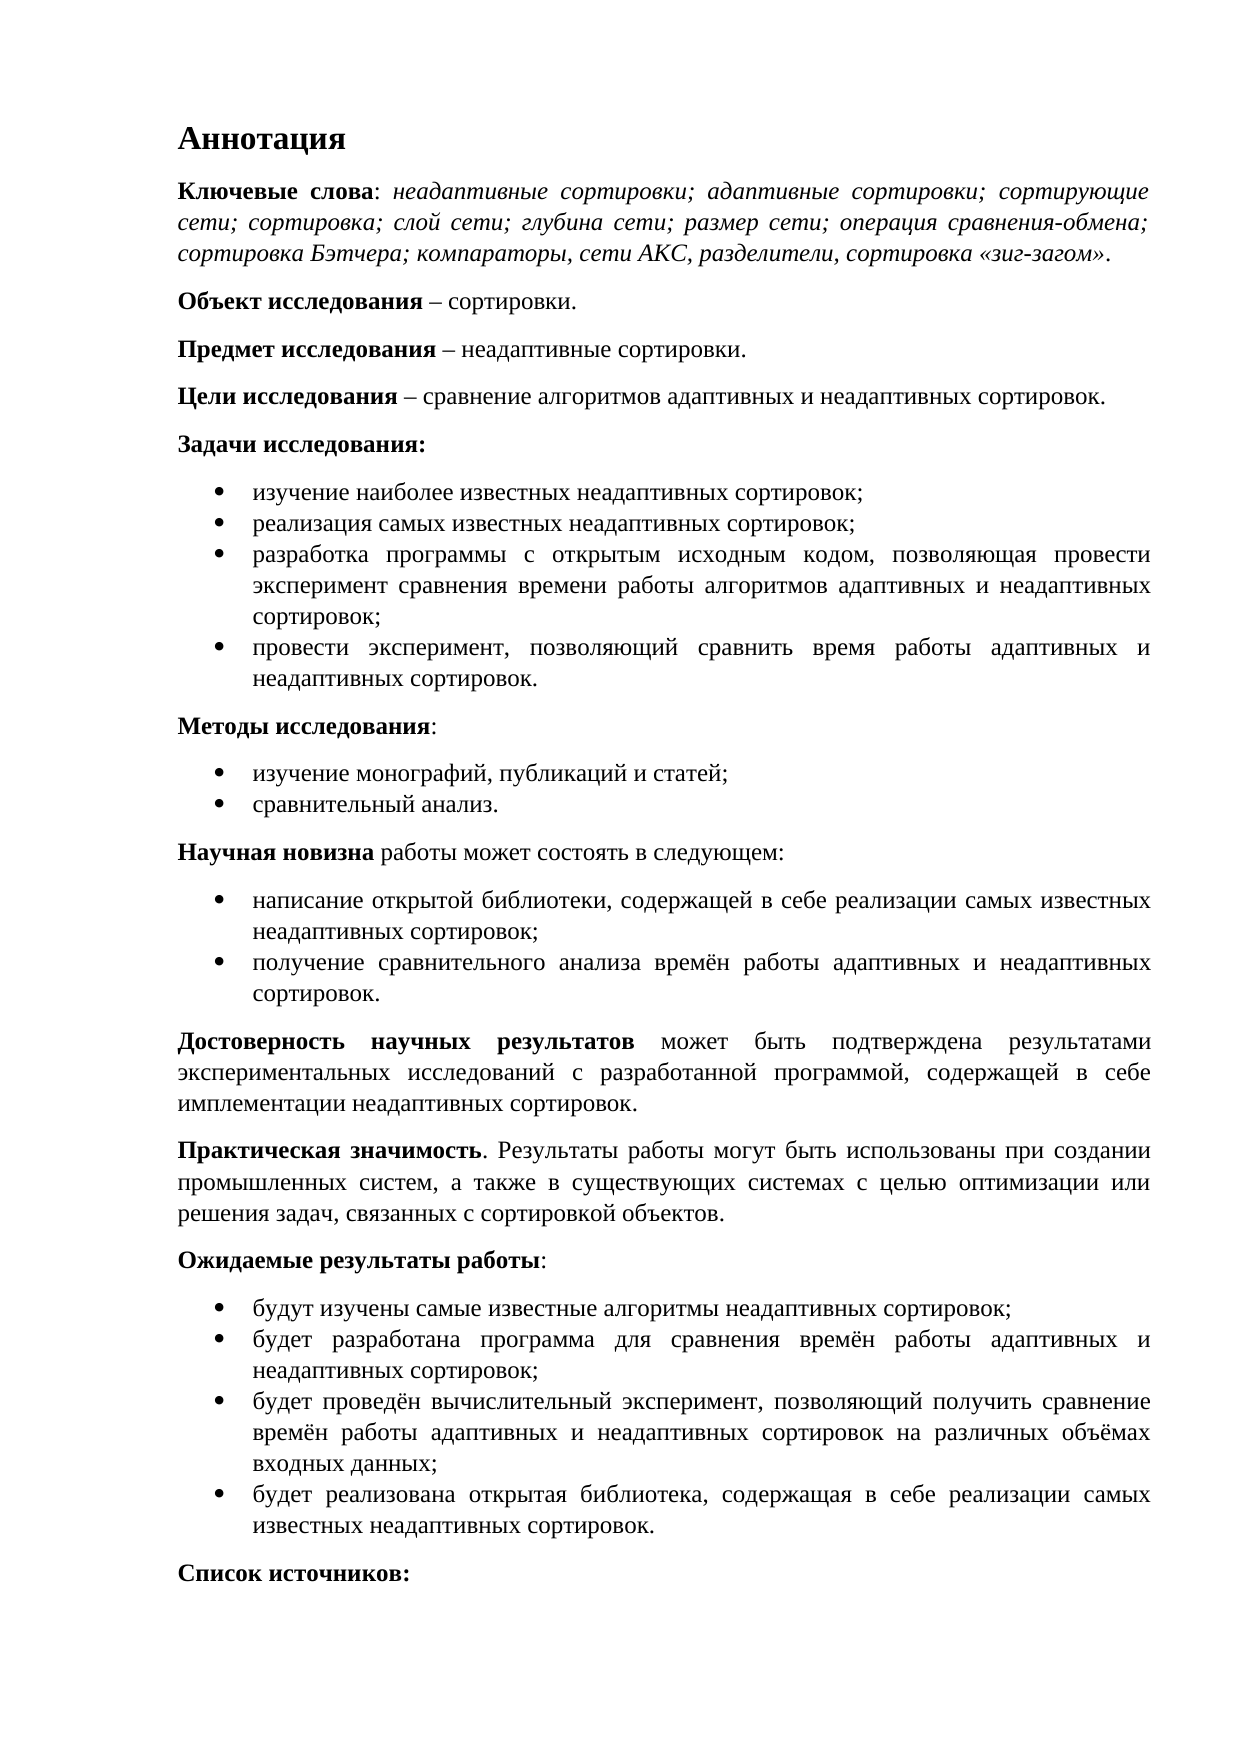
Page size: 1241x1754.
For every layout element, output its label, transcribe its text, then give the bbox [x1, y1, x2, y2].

list будет реализована открытая библиотека, содержащая в себе реализации самых известных неадаптивных сортировок. [215, 1479, 1152, 1539]
list изучение наиболее известных неадаптивных сортировок; [215, 477, 1152, 506]
text Аннотация [177, 118, 1152, 156]
text Научная новизна работы может состоять в следующем: [177, 837, 1152, 866]
list получение сравнительного анализа времён работы адаптивных и неадаптивных сортировок. [215, 947, 1152, 1007]
list изучение монографий, публикаций и статей; [215, 758, 1152, 787]
list провести эксперимент, позволяющий сравнить время работы адаптивных и неадаптивных сортировок. [215, 632, 1152, 692]
text Ключевые слова: неадаптивные сортировки; адаптивные сортировки; сортирующие сети; сортировка; слой сети; глубина сети; размер сети; операция сравнения-обмена; сортировка Бэтчера; компараторы, сети АКС, разделители, сортировка «зиг-загом». [177, 176, 1152, 267]
text Цели исследования – сравнение алгоритмов адаптивных и неадаптивных сортировок. [177, 381, 1152, 410]
text Предмет исследования – неадаптивные сортировки. [177, 334, 1152, 362]
list написание открытой библиотеки, содержащей в себе реализации самых известных неадаптивных сортировок; [215, 885, 1152, 945]
list будут изучены самые известные алгоритмы неадаптивных сортировок; [215, 1293, 1152, 1322]
list будет разработана программа для сравнения времён работы адаптивных и неадаптивных сортировок; [215, 1324, 1152, 1384]
list будет проведён вычислительный эксперимент, позволяющий получить сравнение времён работы адаптивных и неадаптивных сортировок на различных объёмах входных данных; [215, 1386, 1152, 1477]
text Список источников: [177, 1558, 1152, 1587]
list разработка программы с открытым исходным кодом, позволяющая провести эксперимент сравнения времени работы алгоритмов адаптивных и неадаптивных сортировок; [215, 539, 1152, 630]
text Достоверность научных результатов может быть подтверждена результатами экспериментальных исследований с разработанной программой, содержащей в себе имплементации неадаптивных сортировок. [177, 1026, 1152, 1117]
text Практическая значимость. Результаты работы могут быть использованы при создании промышленных систем, а также в существующих системах с целью оптимизации или решения задач, связанных с сортировкой объектов. [177, 1136, 1152, 1226]
list реализация самых известных неадаптивных сортировок; [215, 508, 1152, 537]
text Методы исследования: [177, 711, 1152, 739]
text Объект исследования – сортировки. [177, 286, 1152, 315]
text Задачи исследования: [177, 429, 1152, 458]
text Ожидаемые результаты работы: [177, 1245, 1152, 1274]
list сравнительный анализ. [215, 789, 1152, 818]
